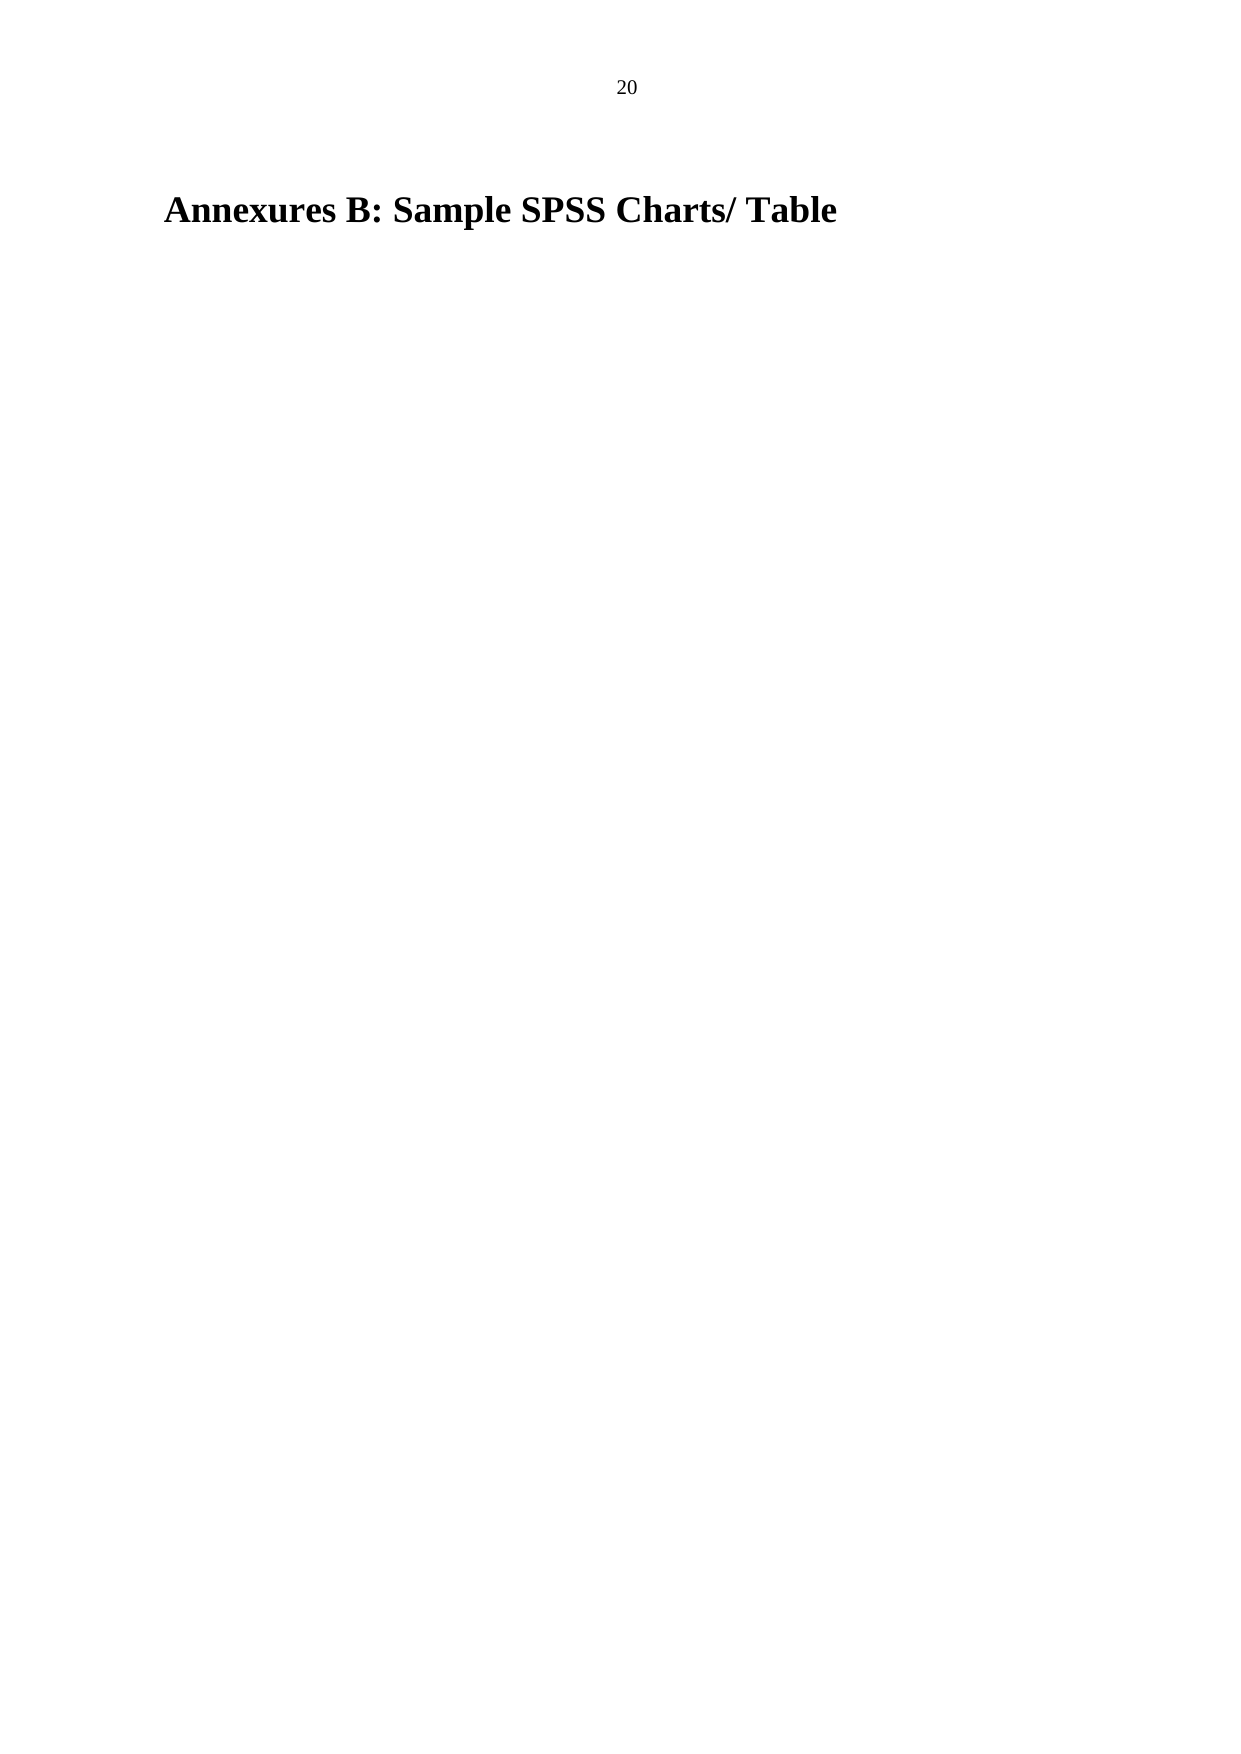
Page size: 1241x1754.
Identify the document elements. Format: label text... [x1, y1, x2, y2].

subtitle Annexures B: Sample SPSS Charts/ Table [163, 187, 1090, 231]
